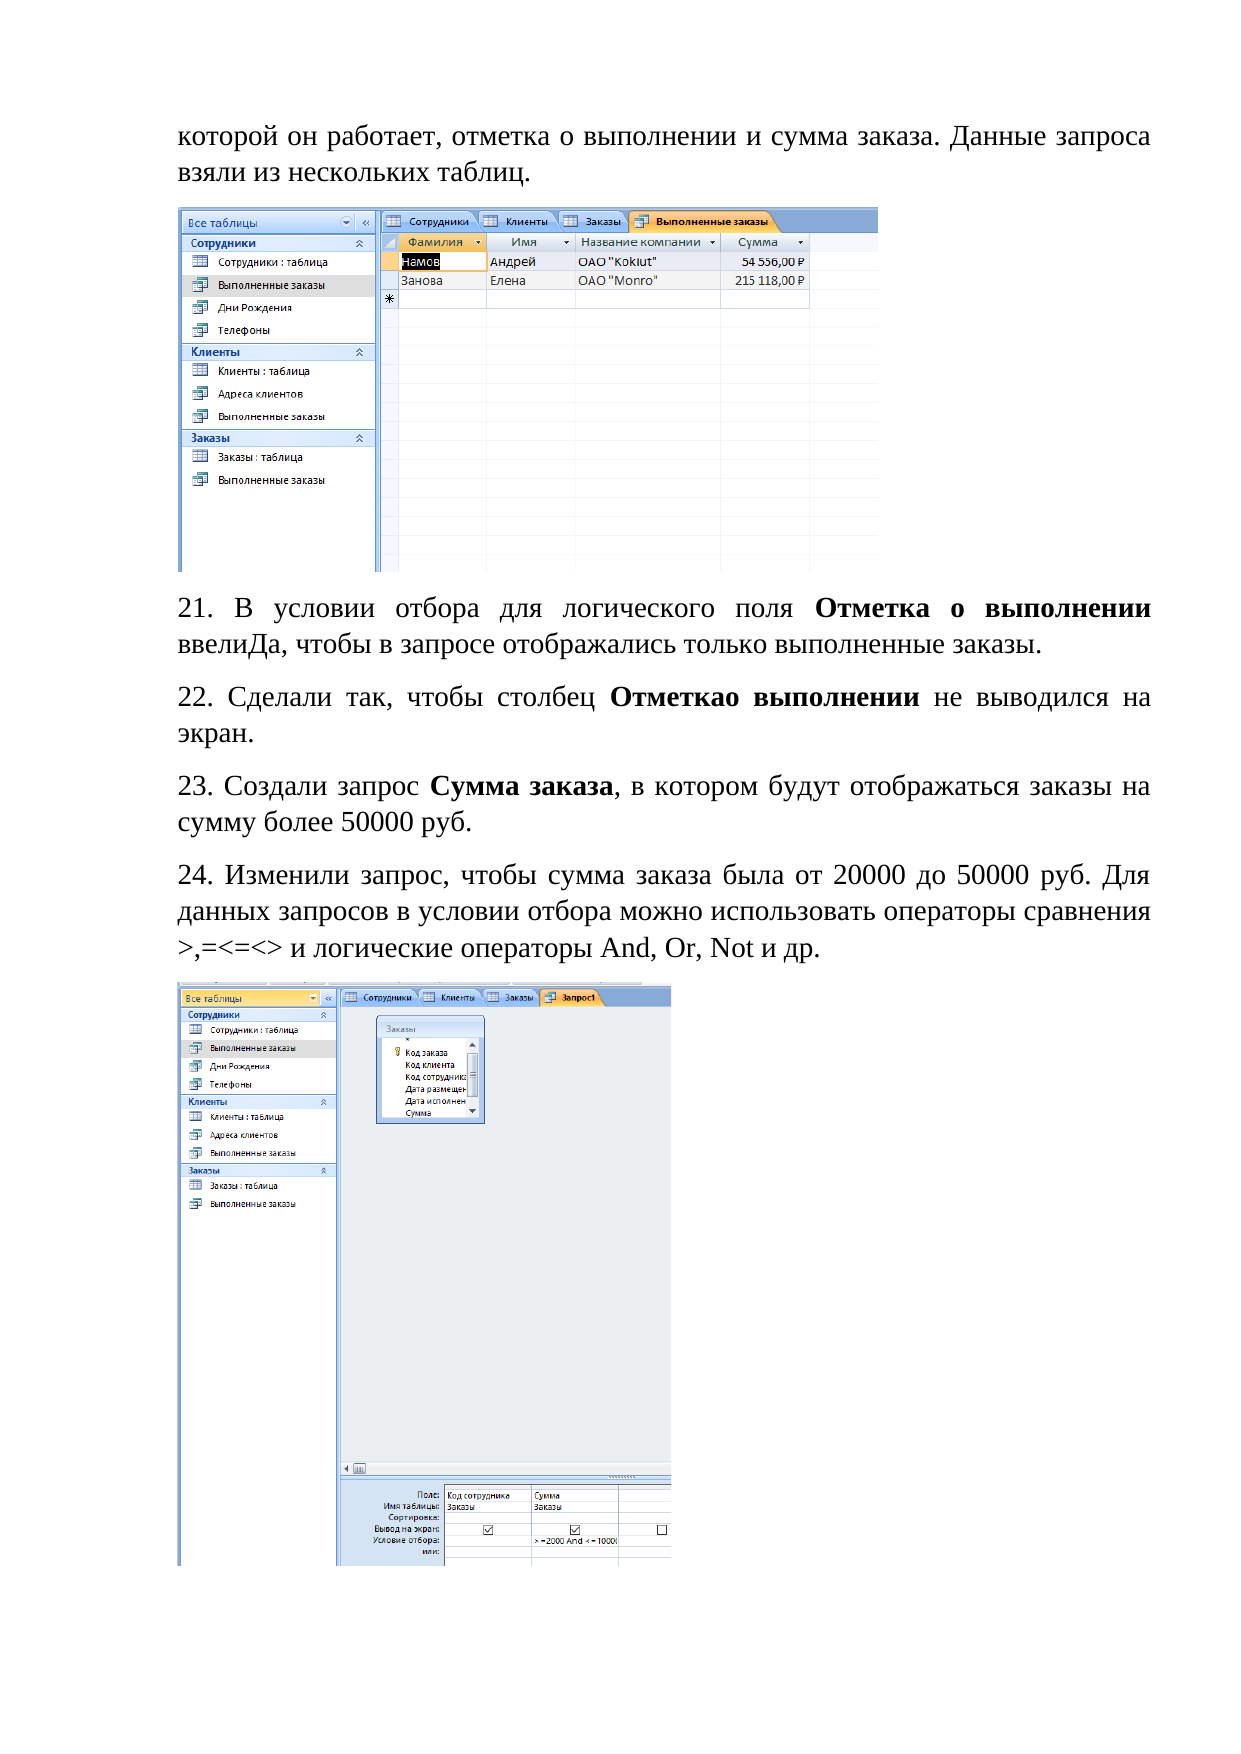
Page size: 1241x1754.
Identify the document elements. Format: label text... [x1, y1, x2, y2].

picture [177, 207, 878, 572]
text 21. В условии отбора для логического поля Отметка о выполнении ввелиДа, чтобы в запросе отображались только выполненные заказы. [177, 591, 1152, 660]
text 24. Изменили запрос, чтобы сумма заказа была от 20000 до 50000 руб. Для данных запросов в условии отбора можно использовать операторы сравнения >,=<=<> и логические операторы And, Or, Not и др. [177, 857, 1152, 963]
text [177, 118, 1152, 188]
text 22. Сделали так, чтобы столбец Отметкао выполнении не выводился на экран. [177, 679, 1152, 749]
picture [177, 982, 672, 1566]
text 23. Создали запрос Сумма заказа, в котором будут отображаться заказы на сумму более 50000 руб. [177, 768, 1152, 838]
